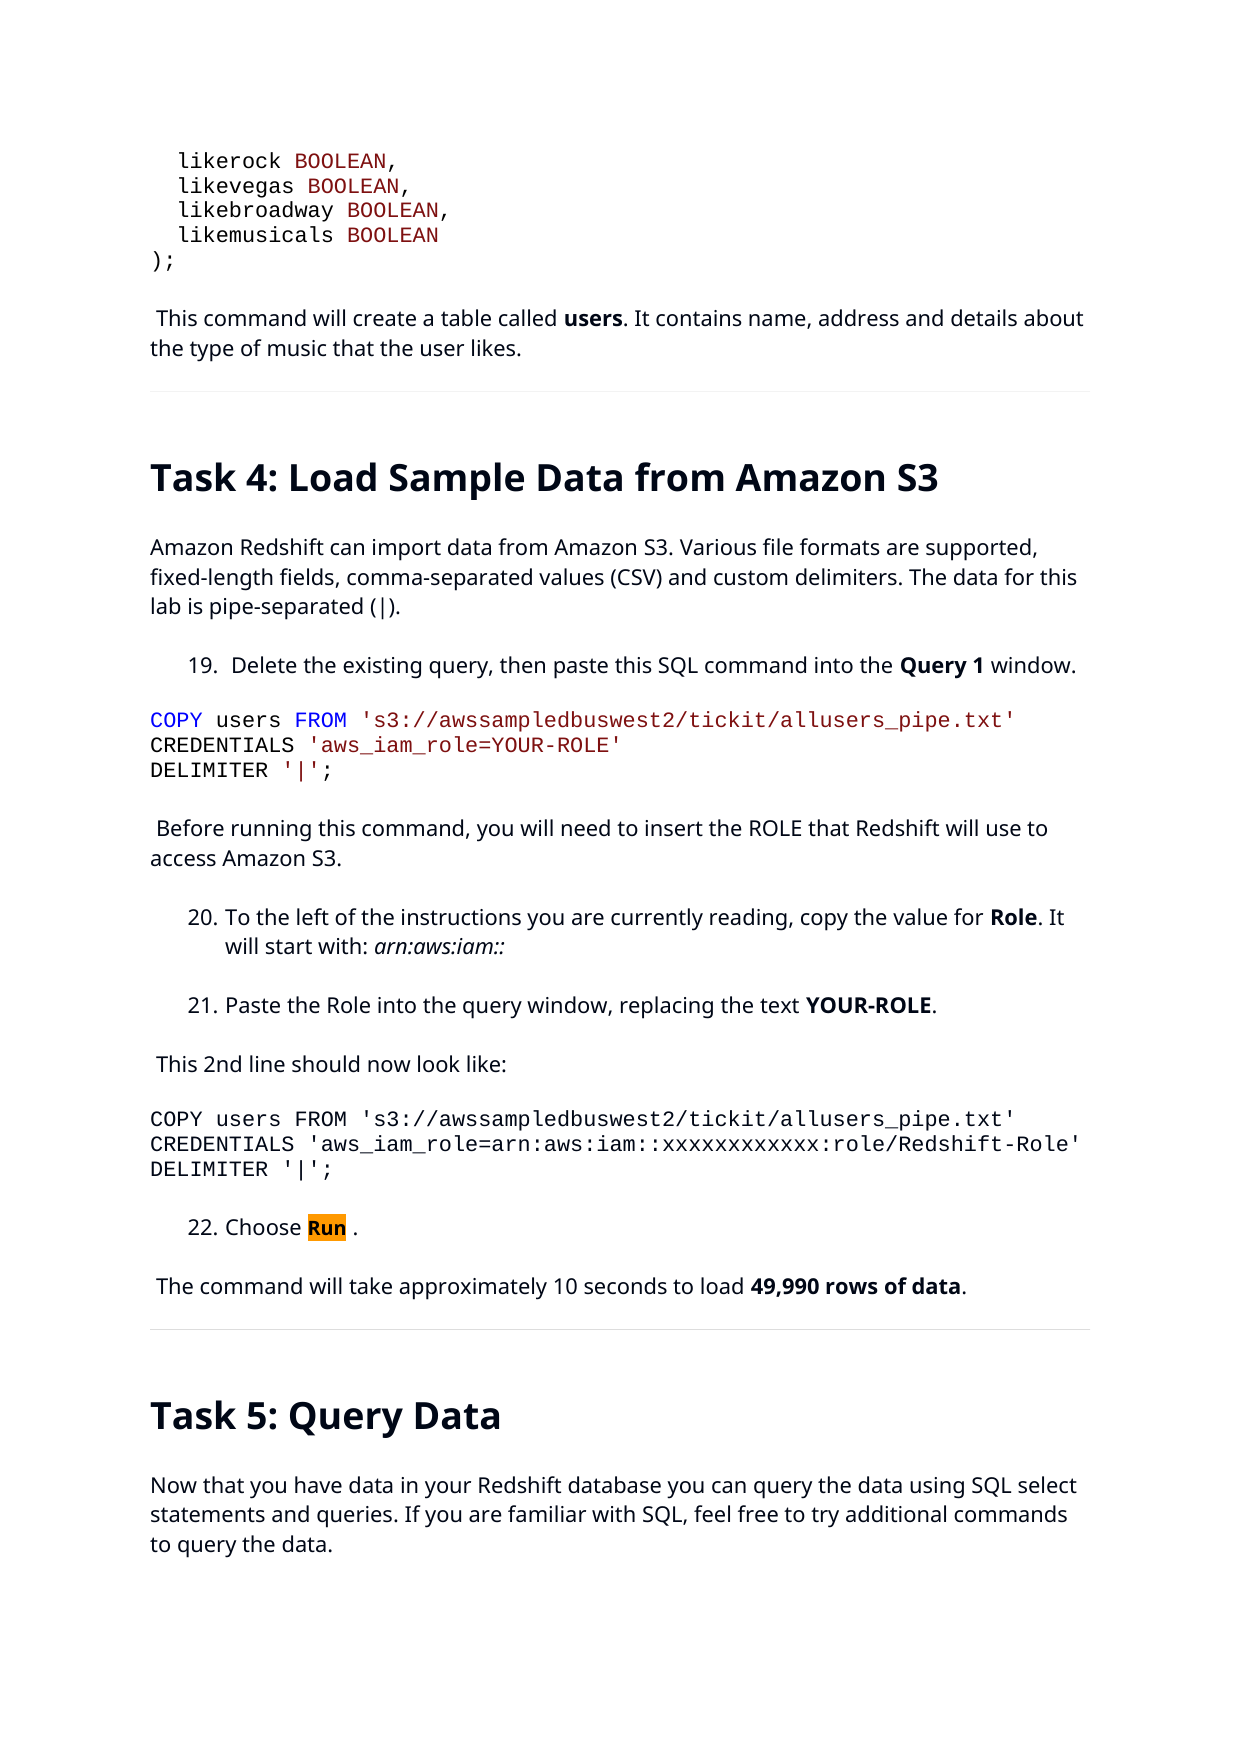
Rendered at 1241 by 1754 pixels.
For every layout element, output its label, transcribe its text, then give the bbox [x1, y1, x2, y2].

list To the left of the instructions you are currently reading, copy the value for Role. It will start with: arn:aws:iam:: [187, 902, 1090, 961]
text COPY users FROM 's3://awssampledbuswest2/tickit/allusers_pipe.txt' [150, 1108, 1090, 1133]
text DELIMITER '|'; [150, 1158, 1090, 1183]
text Task 4: Load Sample Data from Amazon S3 [150, 452, 1090, 503]
text Now that you have data in your Redshift database you can query the data using SQL select statements and queries. If you are familiar with SQL, feel free to try additional commands to query the data. [150, 1469, 1090, 1559]
text This command will create a table called users. It contains name, address and details about the type of music that the user likes. [150, 303, 1090, 363]
text likemusicals BOOLEAN [150, 224, 1090, 249]
list Choose Run . [187, 1212, 1090, 1242]
text This 2nd line should now look like: [150, 1049, 1090, 1079]
text The command will take approximately 10 seconds to load 49,990 rows of data. [150, 1271, 1090, 1301]
text likebroadway BOOLEAN, [150, 199, 1090, 224]
text Task 5: Query Data [150, 1389, 1090, 1440]
text CREDENTIALS 'aws_iam_role=arn:aws:iam::xxxxxxxxxxxx:role/Redshift-Role' [150, 1133, 1090, 1158]
text COPY users FROM 's3://awssampledbuswest2/tickit/allusers_pipe.txt' [150, 709, 1090, 734]
text likerock BOOLEAN, [150, 150, 1090, 175]
text CREDENTIALS 'aws_iam_role=YOUR-ROLE' [150, 734, 1090, 759]
list Delete the existing query, then paste this SQL command into the Query 1 window. [187, 650, 1090, 680]
text Before running this command, you will need to insert the ROLE that Redshift will use to access Amazon S3. [150, 813, 1090, 872]
list Paste the Role into the query window, replacing the text YOUR-ROLE. [187, 990, 1090, 1020]
text likevegas BOOLEAN, [150, 175, 1090, 199]
text Amazon Redshift can import data from Amazon S3. Various file formats are supported, fixed-length fields, comma-separated values (CSV) and custom delimiters. The data for this lab is pipe-separated (|). [150, 532, 1090, 621]
text DELIMITER '|'; [150, 759, 1090, 784]
text ); [150, 249, 1090, 274]
